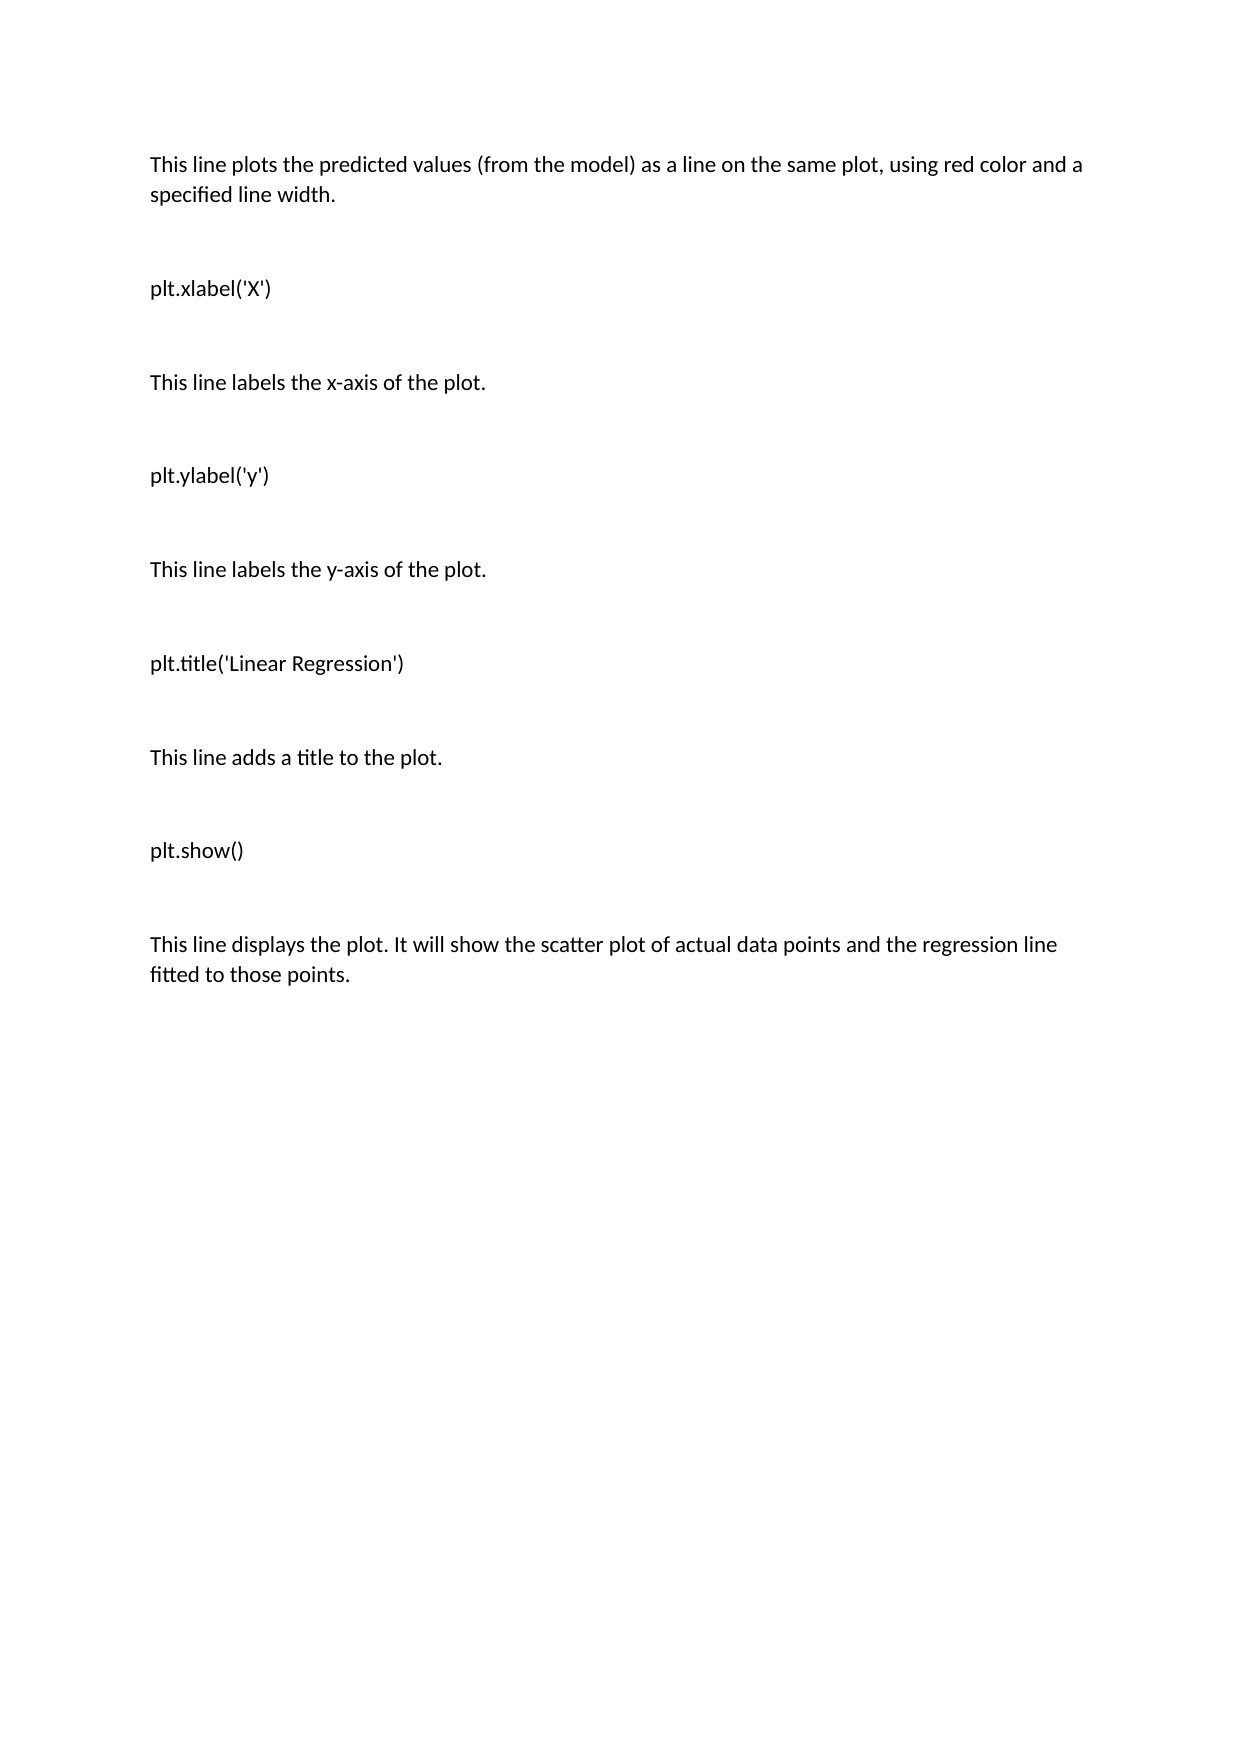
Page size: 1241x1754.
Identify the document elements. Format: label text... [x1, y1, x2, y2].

text plt.title('Linear Regression') [150, 649, 1090, 677]
text This line labels the y-axis of the plot. [150, 555, 1090, 583]
text plt.show() [150, 836, 1090, 864]
text plt.ylabel('y') [150, 461, 1090, 489]
text plt.xlabel('X') [150, 274, 1090, 302]
text This line labels the x-axis of the plot. [150, 368, 1090, 396]
text This line plots the predicted values (from the model) as a line on the same plot, using red color and a specified line width. [150, 150, 1090, 208]
text This line adds a title to the plot. [150, 743, 1090, 771]
text This line displays the plot. It will show the scatter plot of actual data points and the regression line fitted to those points. [150, 930, 1090, 988]
